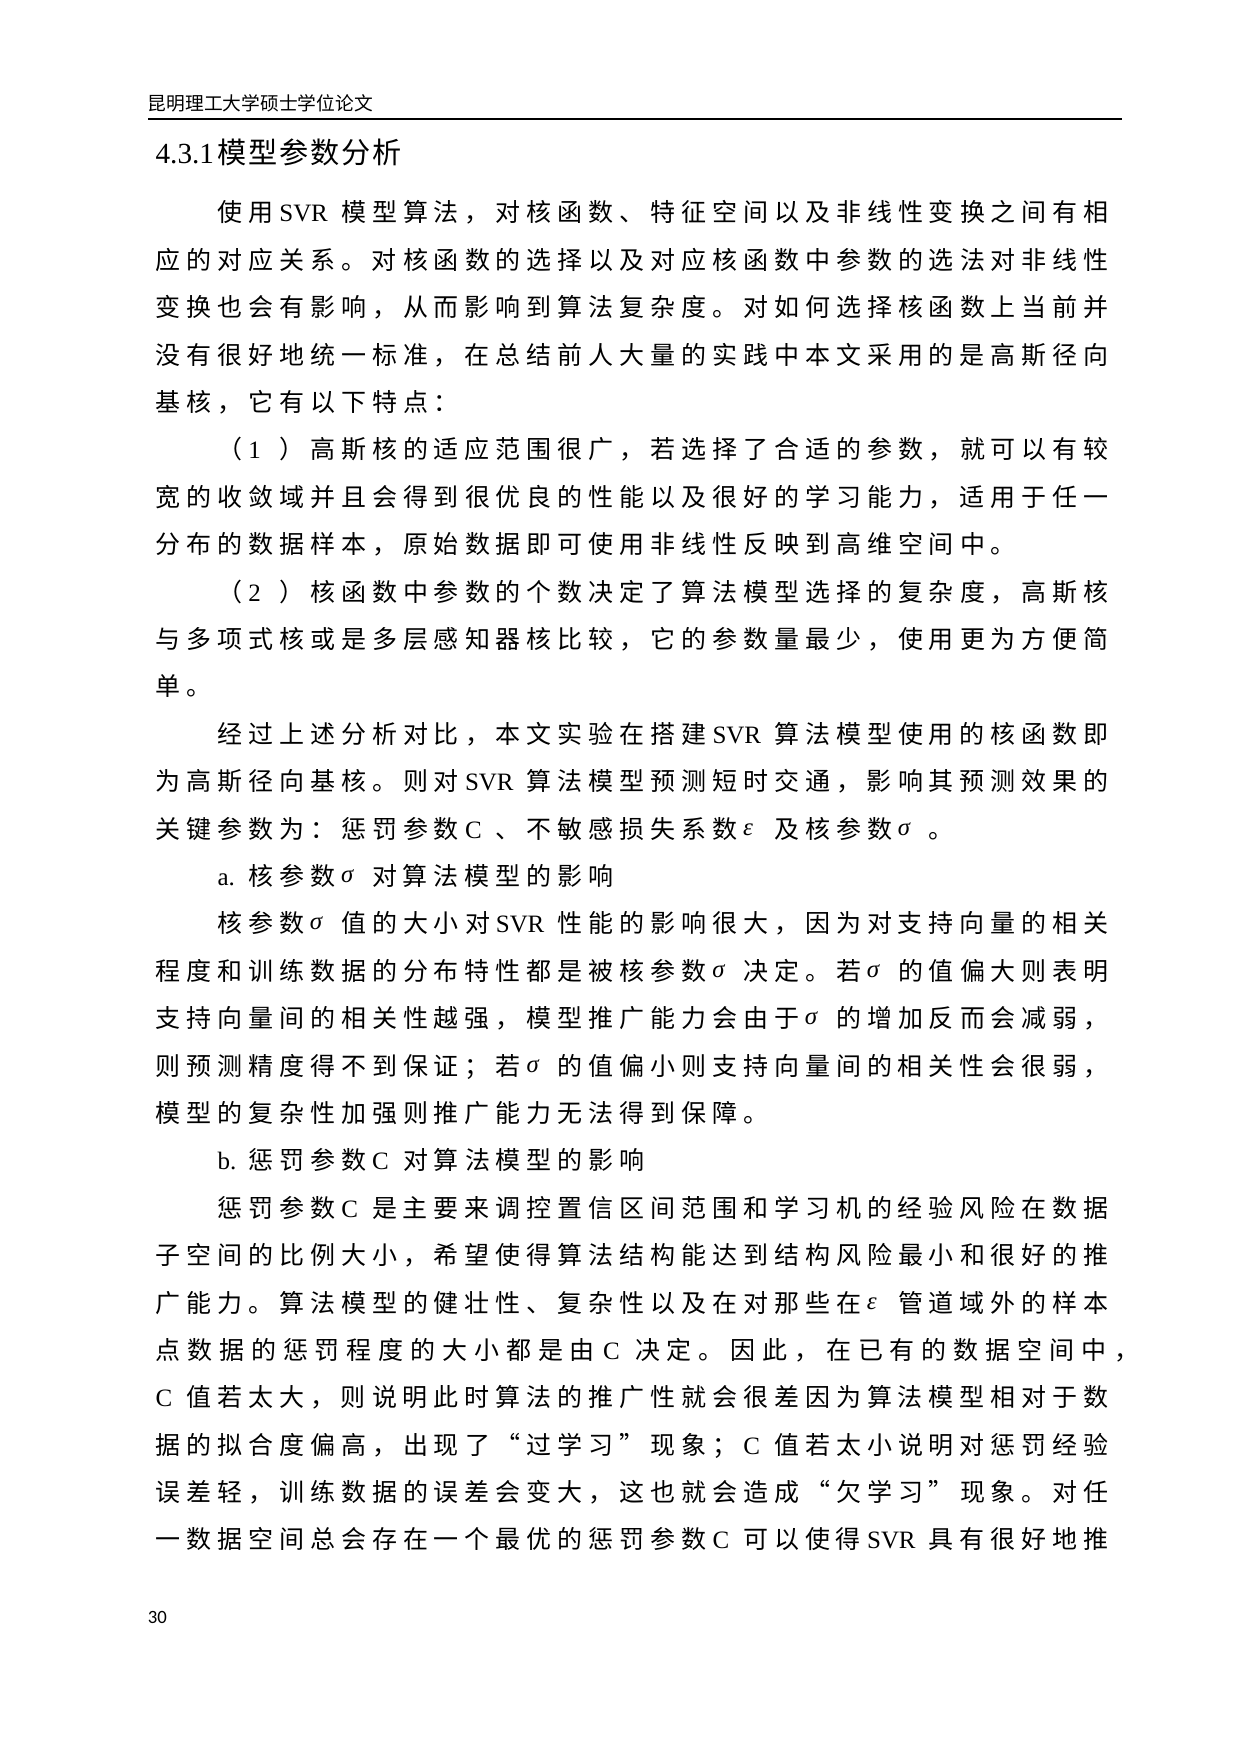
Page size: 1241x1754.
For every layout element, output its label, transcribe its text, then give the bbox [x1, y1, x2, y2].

text （1）高斯核的适应范围很广，若选择了合适的参数，就可以有较宽的收敛域并且会得到很优良的性能以及很好的学习能力，适用于任一分布的数据样本，原始数据即可使用非线性反映到高维空间中。 [155, 424, 1114, 567]
text b.惩罚参数C对算法模型的影响 [155, 1135, 1114, 1183]
text a.核参数对算法模型的影响 [155, 851, 1114, 898]
text （2）核函数中参数的个数决定了算法模型选择的复杂度，高斯核与多项式核或是多层感知器核比较，它的参数量最少，使用更为方便简单。 [155, 567, 1114, 709]
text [155, 1183, 1114, 1562]
text 经过上述分析对比，本文实验在搭建SVR算法模型使用的核函数即为高斯径向基核。则对SVR算法模型预测短时交通，影响其预测效果的关键参数为：惩罚参数C、不敏感损失系数及核参数。 [155, 709, 1114, 851]
subtitle 4.3.1模型参数分析 [155, 127, 1114, 175]
text 使用SVR模型算法，对核函数、特征空间以及非线性变换之间有相应的对应关系。对核函数的选择以及对应核函数中参数的选法对非线性变换也会有影响，从而影响到算法复杂度。对如何选择核函数上当前并没有很好地统一标准，在总结前人大量的实践中本文采用的是高斯径向基核，它有以下特点： [155, 187, 1114, 424]
text 核参数值的大小对SVR性能的影响很大，因为对支持向量的相关程度和训练数据的分布特性都是被核参数决定。若的值偏大则表明支持向量间的相关性越强，模型推广能力会由于的增加反而会减弱，则预测精度得不到保证；若的值偏小则支持向量间的相关性会很弱，模型的复杂性加强则推广能力无法得到保障。 [155, 898, 1114, 1135]
